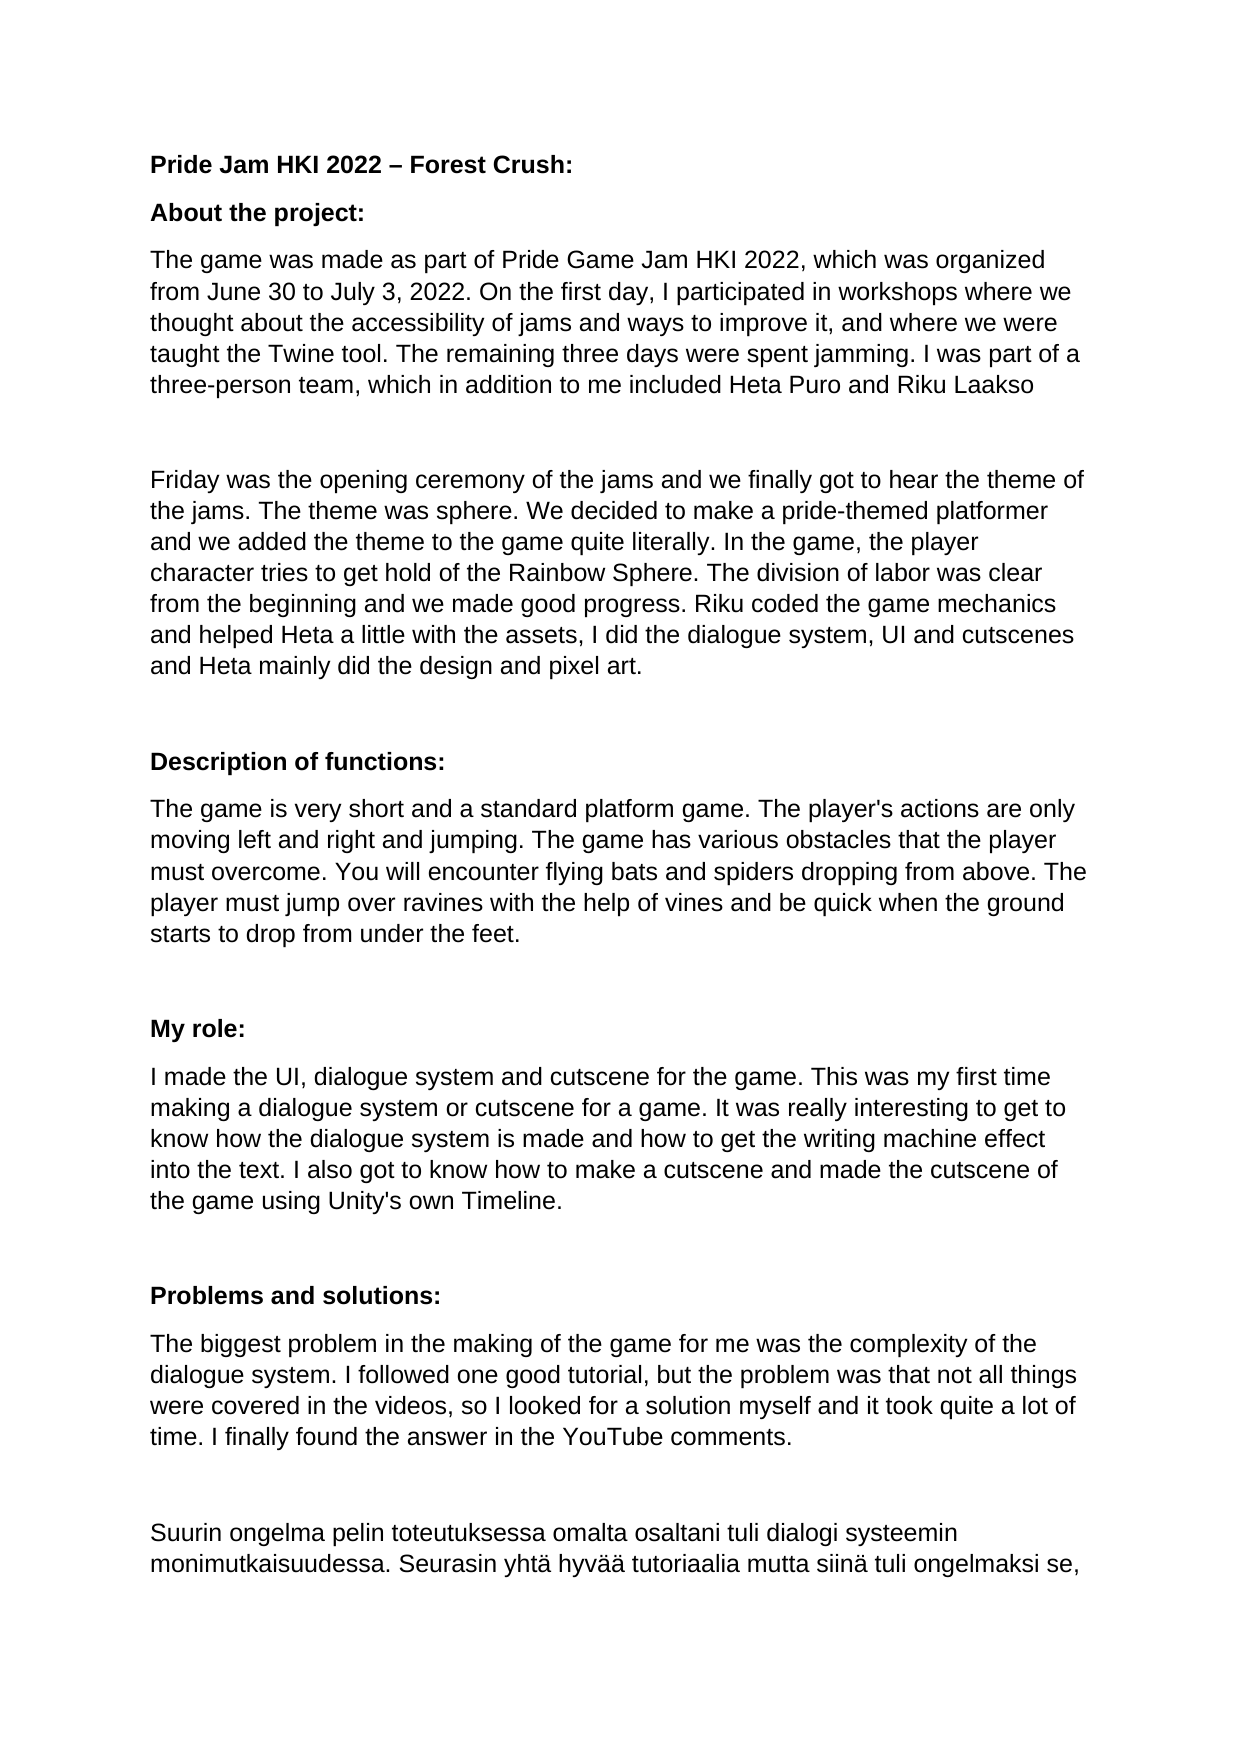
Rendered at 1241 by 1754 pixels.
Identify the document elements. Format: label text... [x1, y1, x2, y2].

text Description of functions: [150, 747, 1090, 775]
text My role: [150, 1014, 1090, 1043]
text Pride Jam HKI 2022 – Forest Crush: [150, 150, 1090, 179]
text The biggest problem in the making of the game for me was the complexity of the dialogue system. I followed one good tutorial, but the problem was that not all things were covered in the videos, so I looked for a solution myself and it took quite a lot of time. I finally found the answer in the YouTube comments. [150, 1329, 1090, 1451]
text Problems and solutions: [150, 1281, 1090, 1310]
text The game is very short and a standard platform game. The player's actions are only moving left and right and jumping. The game has various obstacles that the player must overcome. You will encounter flying bats and spiders dropping from above. The player must jump over ravines with the help of vines and be quick when the ground starts to drop from under the feet. [150, 794, 1090, 947]
text I made the UI, dialogue system and cutscene for the game. This was my first time making a dialogue system or cutscene for a game. It was really interesting to get to know how the dialogue system is made and how to get the writing machine effect into the text. I also got to know how to make a cutscene and made the cutscene of the game using Unity's own Timeline. [150, 1062, 1090, 1214]
text About the project: [150, 198, 1090, 226]
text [150, 1517, 1090, 1577]
text The game was made as part of Pride Game Jam HKI 2022, which was organized from June 30 to July 3, 2022. On the first day, I participated in workshops where we thought about the accessibility of jams and ways to improve it, and where we were taught the Twine tool. The remaining three days were spent jamming. I was part of a three-person team, which in addition to me included Heta Puro and Riku Laakso [150, 245, 1090, 398]
text Friday was the opening ceremony of the jams and we finally got to hear the theme of the jams. The theme was sphere. We decided to make a pride-themed platformer and we added the theme to the game quite literally. In the game, the player character tries to get hold of the Rainbow Sphere. The division of labor was clear from the beginning and we made good progress. Riku coded the game mechanics and helped Heta a little with the assets, I did the dialogue system, UI and cutscenes and Heta mainly did the design and pixel art. [150, 465, 1090, 680]
